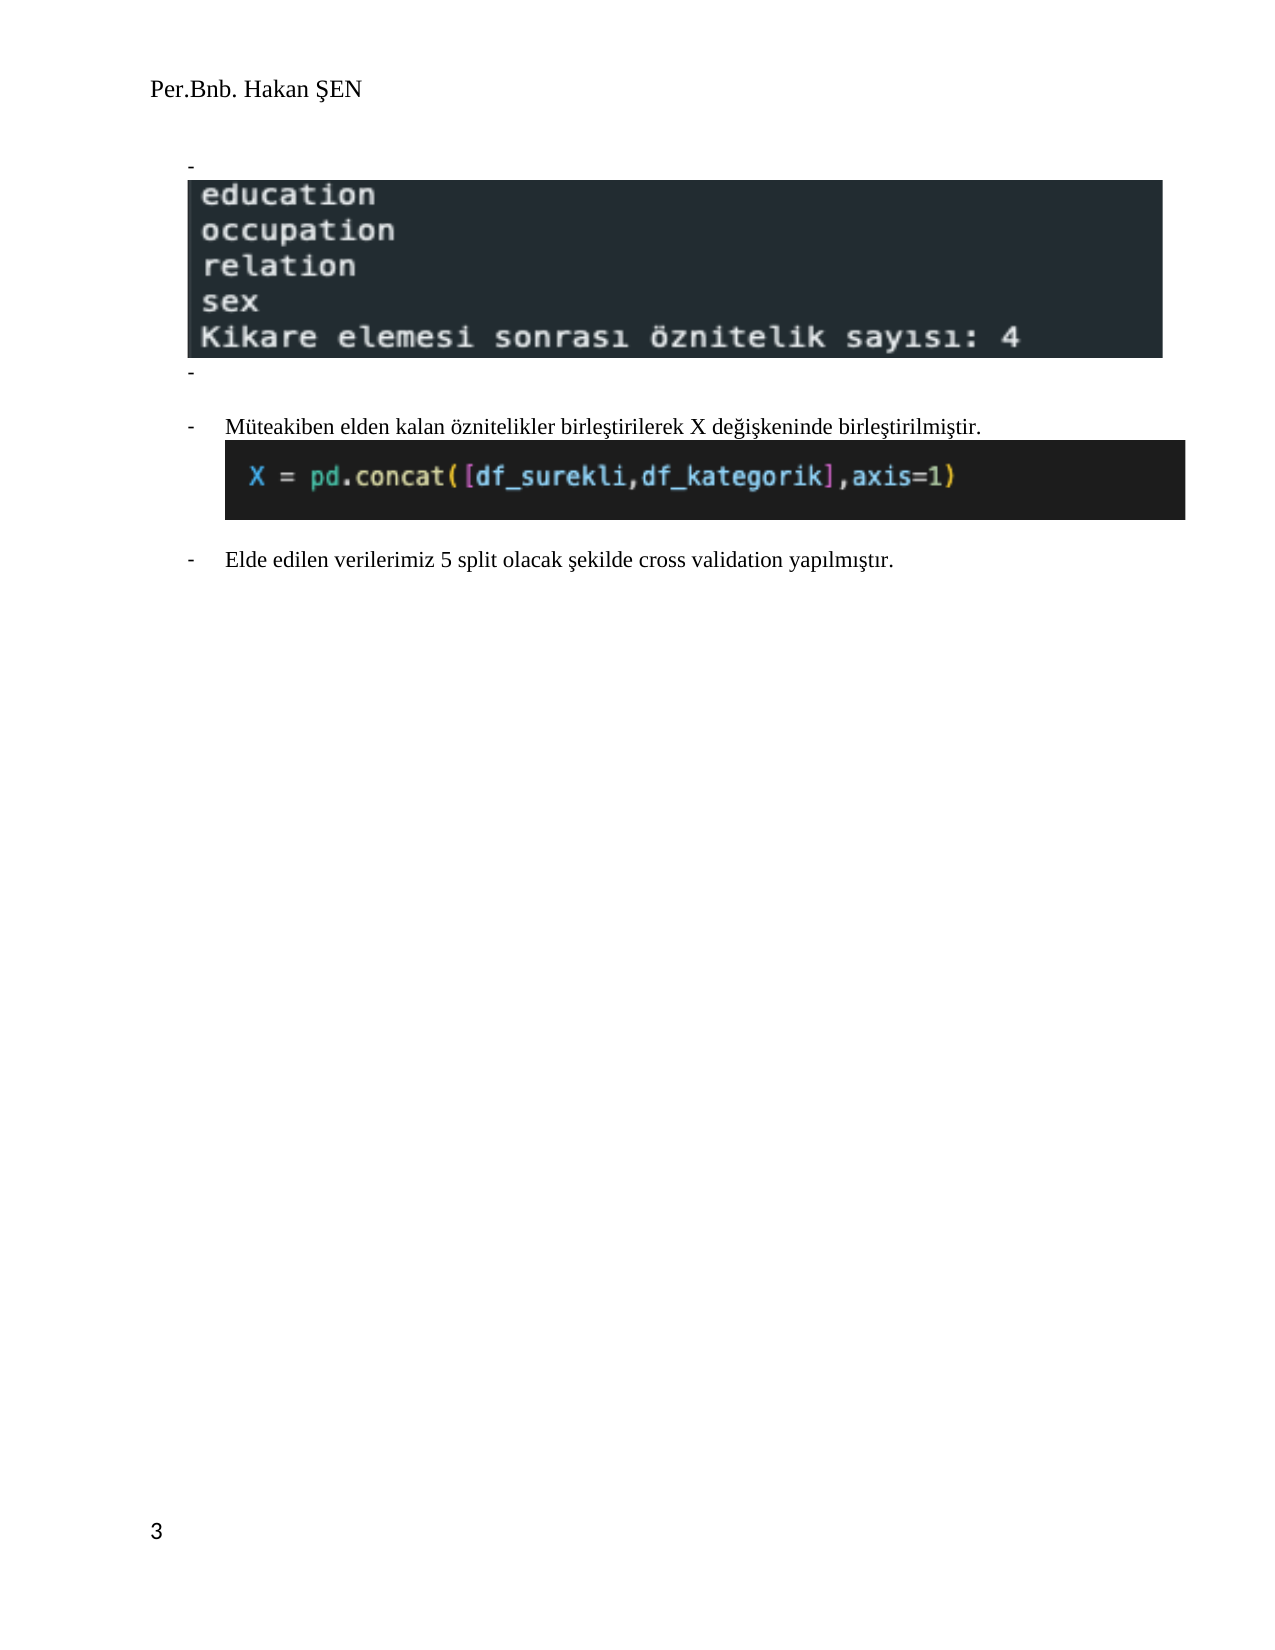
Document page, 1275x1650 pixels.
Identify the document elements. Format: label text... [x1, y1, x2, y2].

picture [187, 180, 1163, 358]
list Elde edilen verilerimiz 5 split olacak şekilde cross validation yapılmıştır. [187, 546, 1125, 573]
picture [225, 440, 1186, 520]
list Müteakiben elden kalan öznitelikler birleştirilerek X değişkeninde birleştirilmiştir. [187, 412, 1125, 440]
